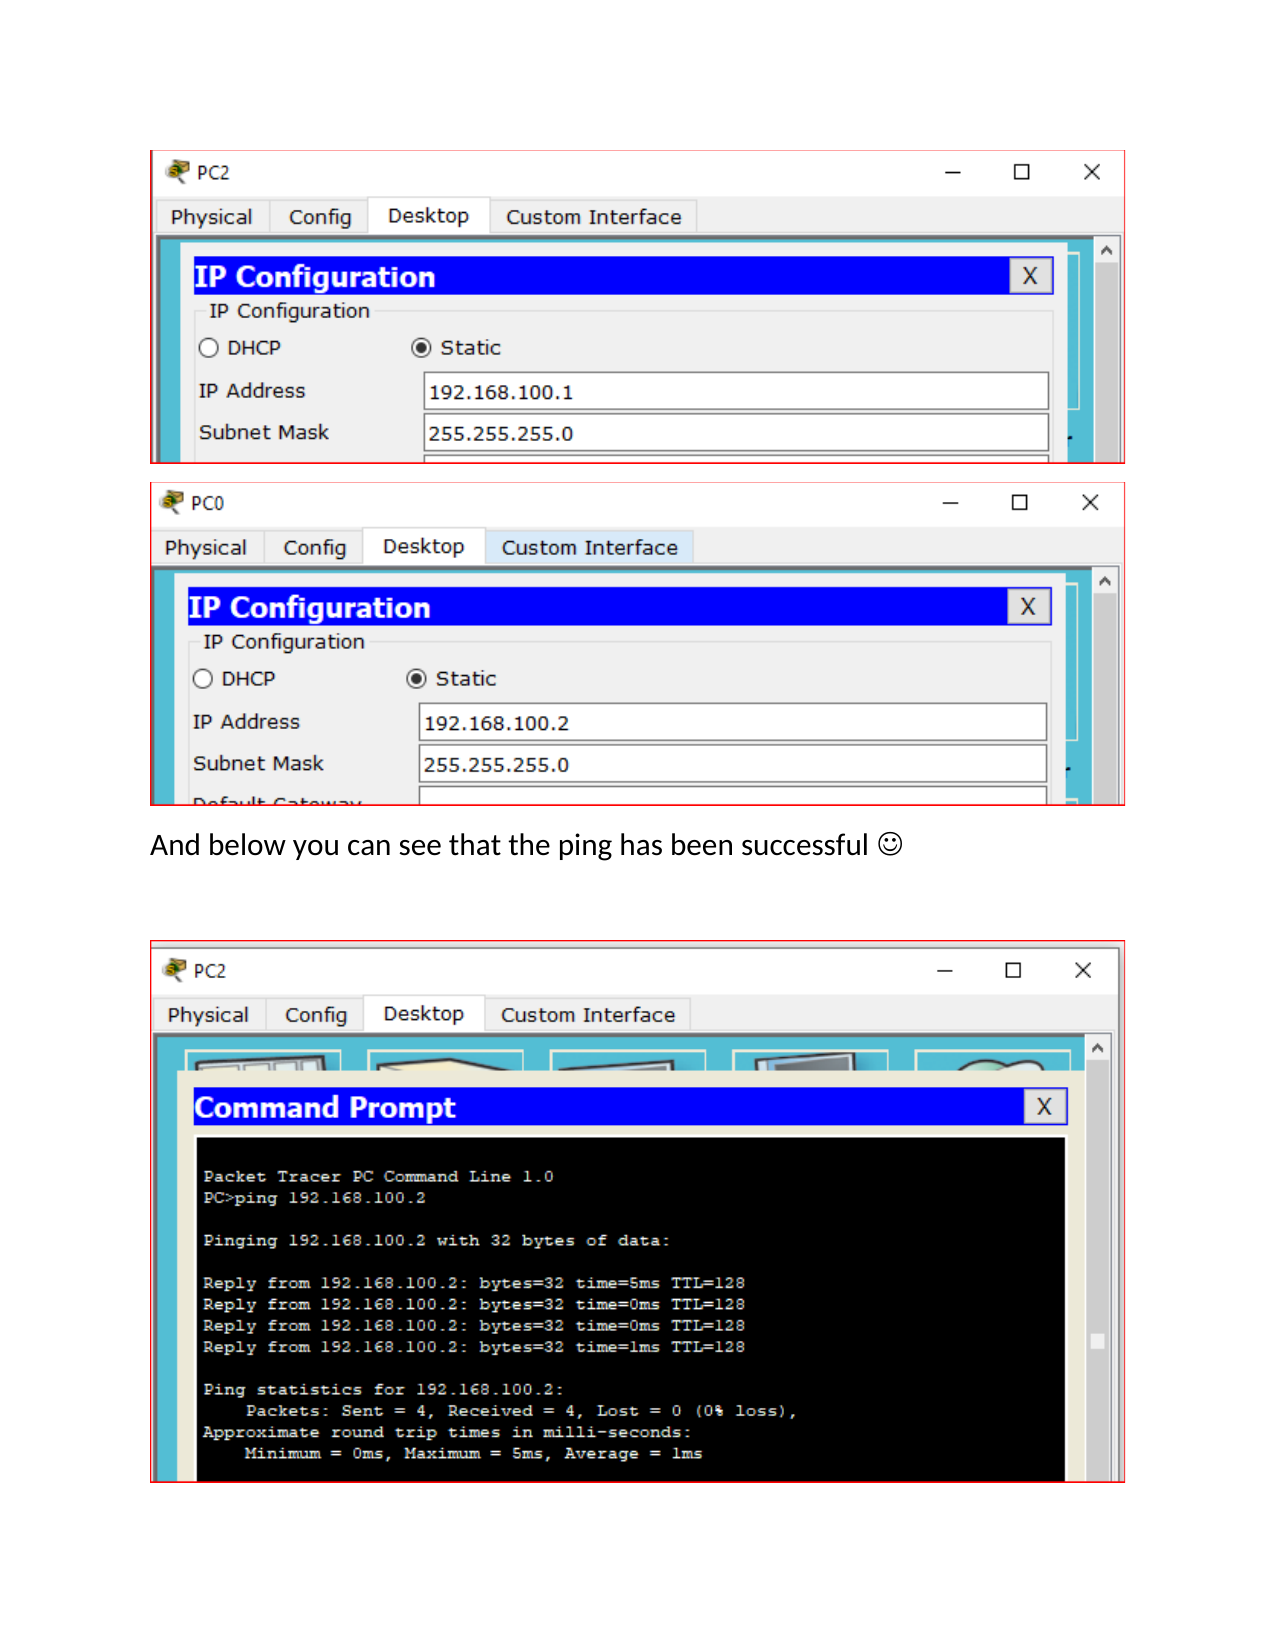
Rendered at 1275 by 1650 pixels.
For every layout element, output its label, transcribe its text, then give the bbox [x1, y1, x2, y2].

text And below you can see that the ping has been successful [150, 825, 1125, 863]
picture [150, 482, 1125, 806]
picture [150, 940, 1125, 1483]
picture [150, 150, 1125, 464]
